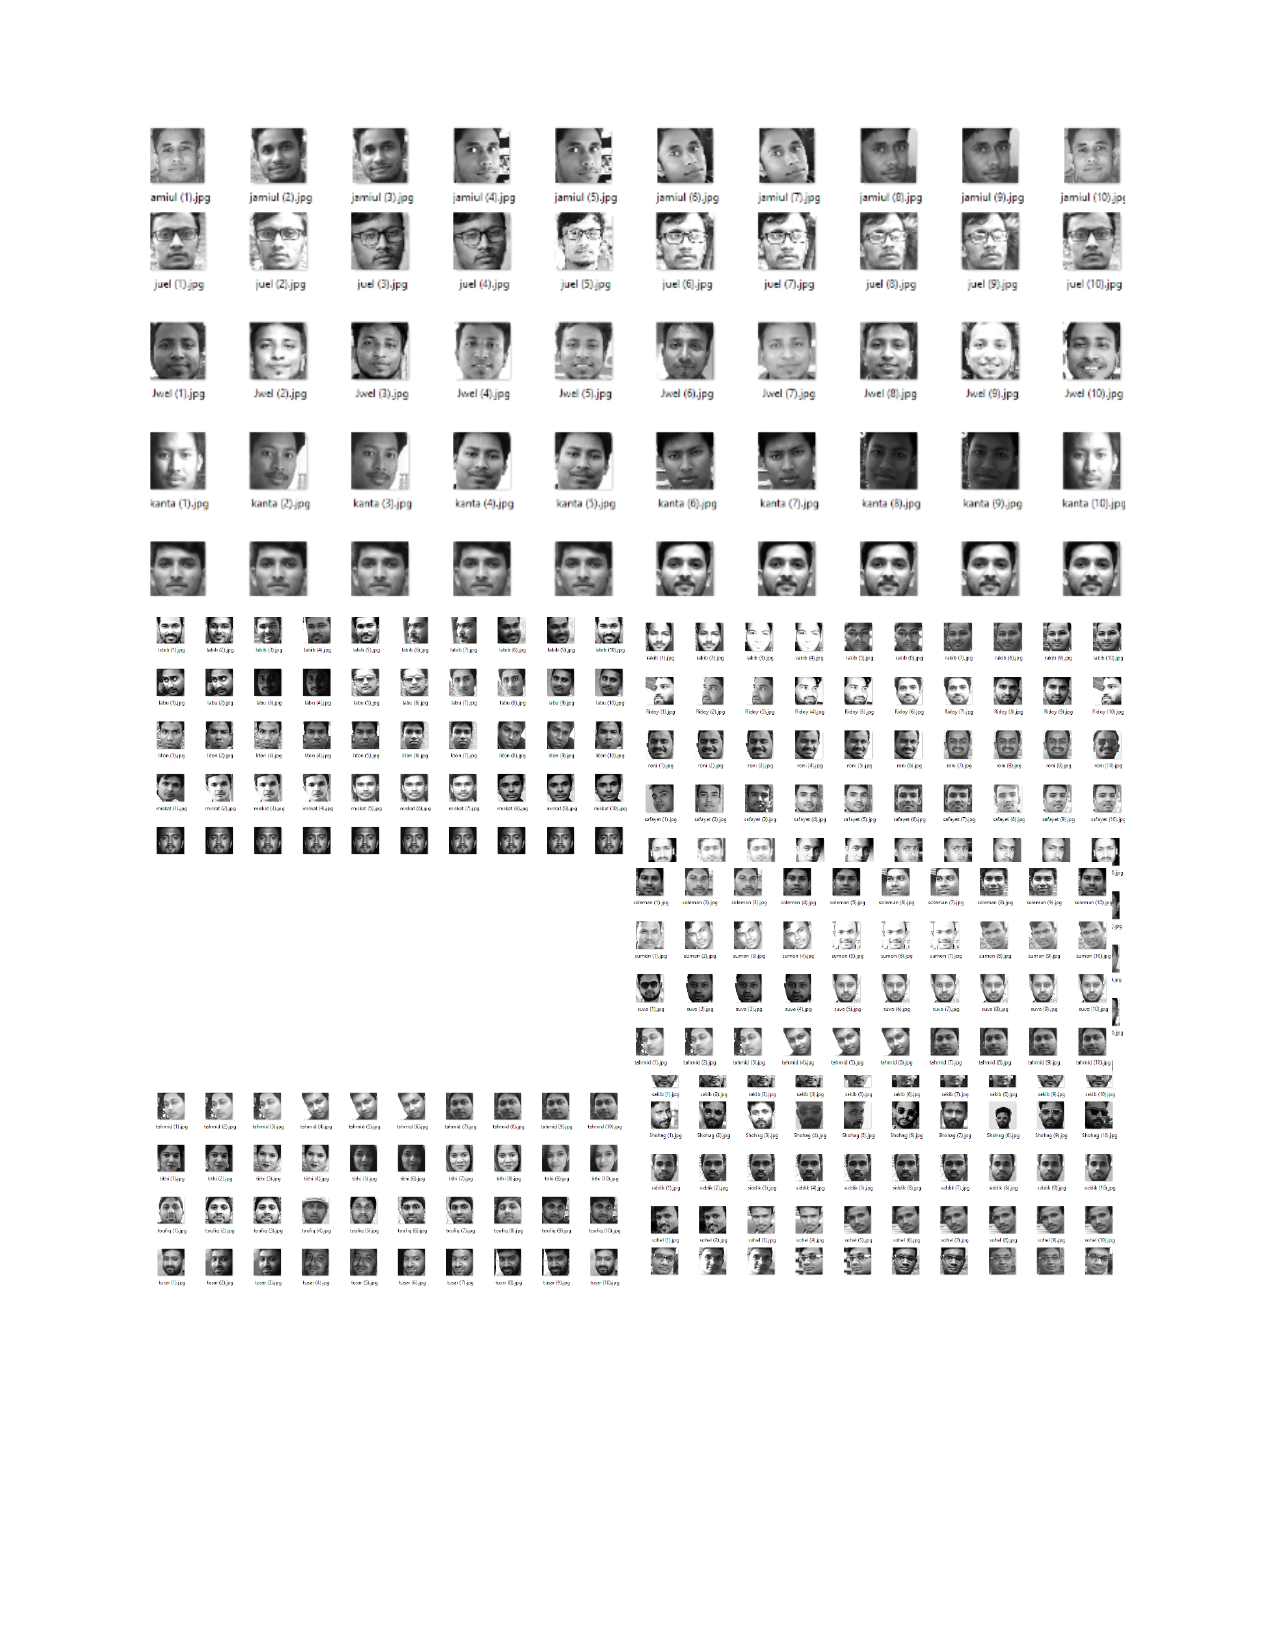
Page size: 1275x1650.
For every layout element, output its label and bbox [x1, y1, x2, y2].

picture [150, 615, 633, 856]
picture [150, 120, 1125, 599]
picture [632, 835, 1125, 1279]
picture [150, 1081, 630, 1289]
picture [640, 616, 1125, 823]
